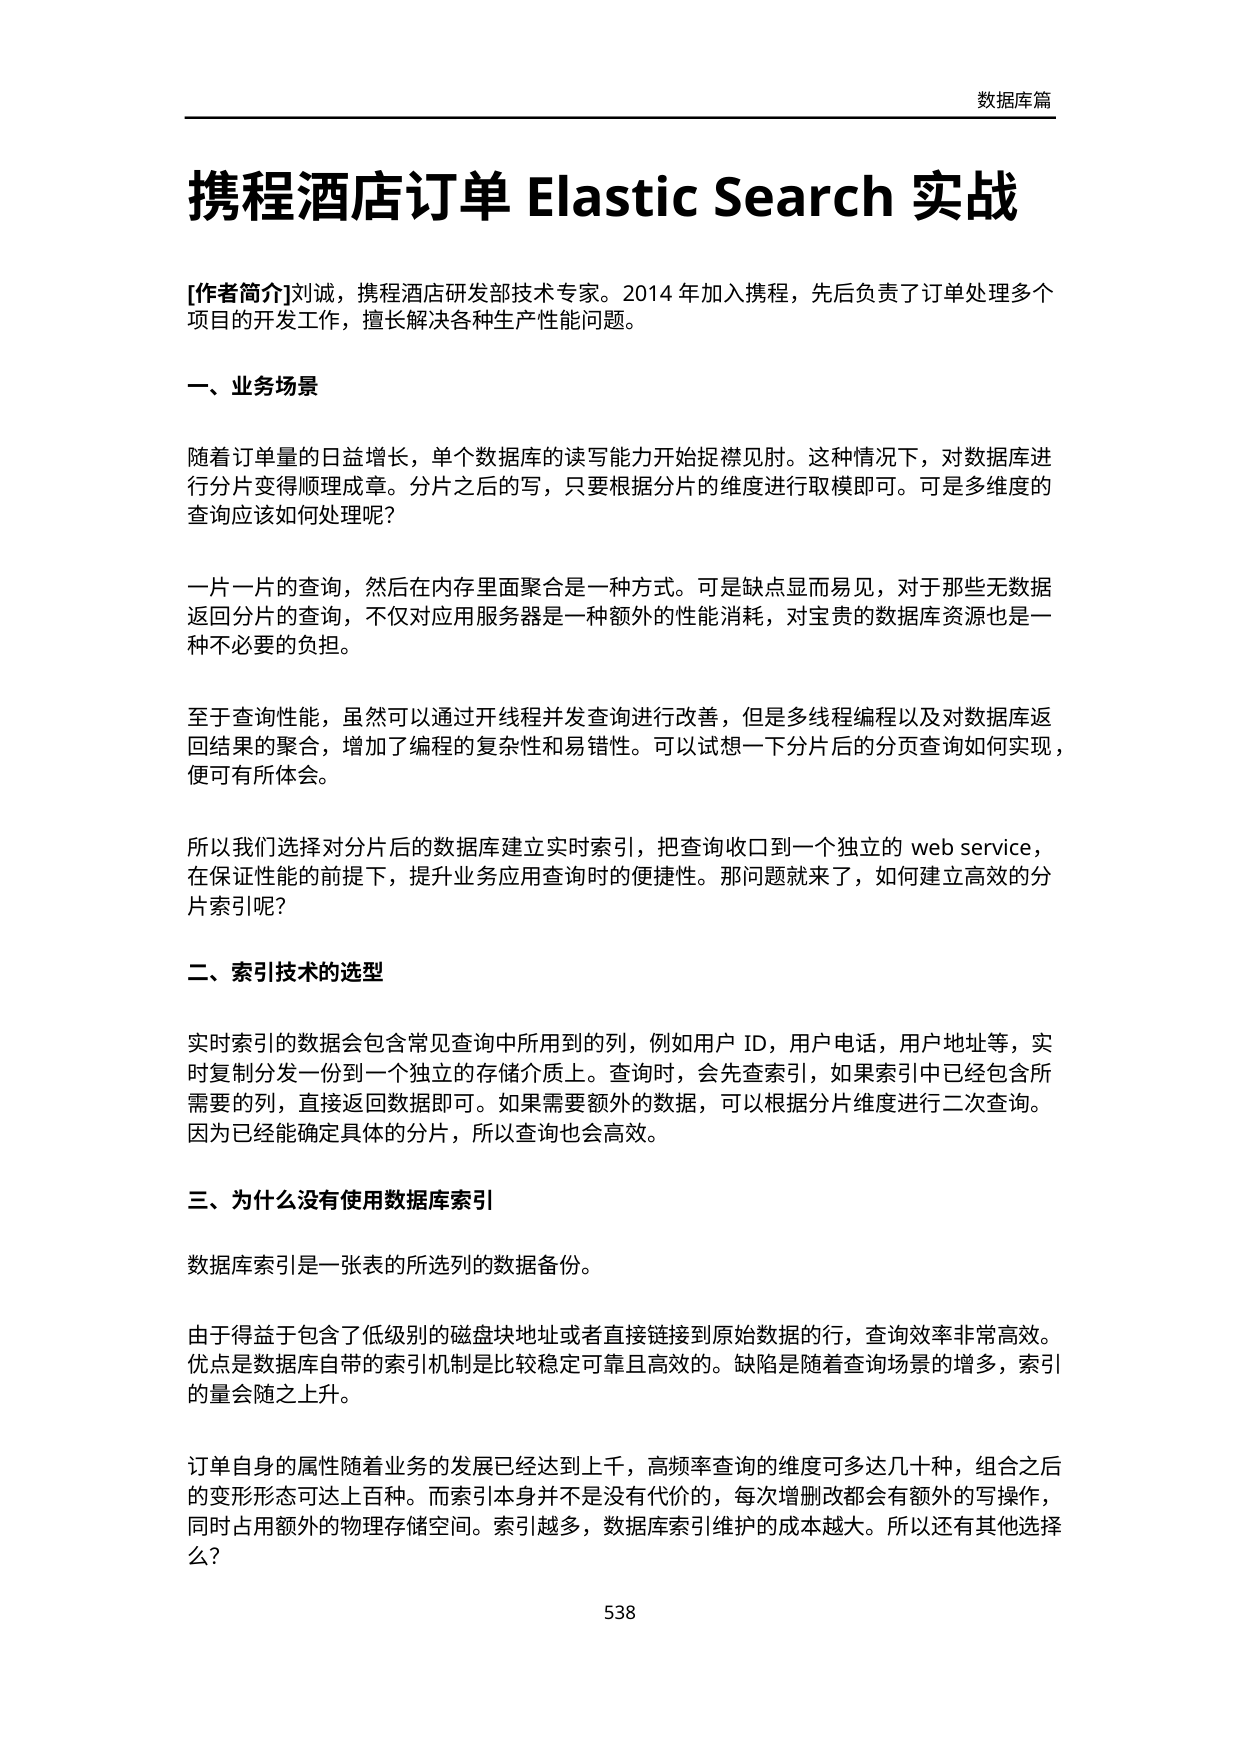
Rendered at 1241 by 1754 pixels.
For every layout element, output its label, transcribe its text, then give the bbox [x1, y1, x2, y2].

text [作者简介]刘诚，携程酒店研发部技术专家。2014 年加入携程，先后负责了订单处理多个项目的开发工作，擅长解决各种生产性能问题。 [187, 279, 1054, 334]
text 订单自身的属性随着业务的发展已经达到上千，高频率查询的维度可多达几十种，组合之后的变形形态可达上百种。而索引本身并不是没有代价的，每次增删改都会有额外的写操作，同时占用额外的物理存储空间。索引越多，数据库索引维护的成本越大。所以还有其他选择么？ [187, 1450, 1064, 1571]
text 由于得益于包含了低级别的磁盘块地址或者直接链接到原始数据的行，查询效率非常高效。优点是数据库自带的索引机制是比较稳定可靠且高效的。缺陷是随着查询场景的增多，索引的量会随之上升。 [187, 1320, 1064, 1408]
text 538 [150, 1604, 1089, 1623]
text 至于查询性能，虽然可以通过开线程并发查询进行改善，但是多线程编程以及对数据库返回结果的聚合，增加了编程的复杂性和易错性。可以试想一下分片后的分页查询如何实现，便可有所体会。 [187, 702, 1054, 790]
text 数据库索引是一张表的所选列的数据备份。 [187, 1255, 1090, 1278]
text 随着订单量的日益增长，单个数据库的读写能力开始捉襟见肘。这种情况下，对数据库进行分片变得顺理成章。分片之后的写，只要根据分片的维度进行取模即可。可是多维度的查询应该如何处理呢？ [187, 442, 1054, 530]
text 二、索引技术的选型 [187, 960, 1090, 985]
text 携程酒店订单 Elastic Search 实战 [187, 171, 1090, 227]
text 所以我们选择对分片后的数据库建立实时索引，把查询收口到一个独立的 web service，在保证性能的前提下，提升业务应用查询时的便捷性。那问题就来了，如何建立高效的分片索引呢？ [187, 832, 1054, 920]
text 一片一片的查询，然后在内存里面聚合是一种方式。可是缺点显而易见，对于那些无数据返回分片的查询，不仅对应用服务器是一种额外的性能消耗，对宝贵的数据库资源也是一种不必要的负担。 [187, 572, 1054, 660]
text 实时索引的数据会包含常见查询中所用到的列，例如用户 ID，用户电话，用户地址等，实时复制分发一份到一个独立的存储介质上。查询时，会先查索引，如果索引中已经包含所需要的列，直接返回数据即可。如果需要额外的数据，可以根据分片维度进行二次查询。因为已经能确定具体的分片，所以查询也会高效。 [187, 1027, 1054, 1148]
text 三、为什么没有使用数据库索引 [187, 1188, 1090, 1213]
text 一、业务场景 [187, 375, 1090, 400]
text 数据库篇 [977, 92, 1089, 111]
